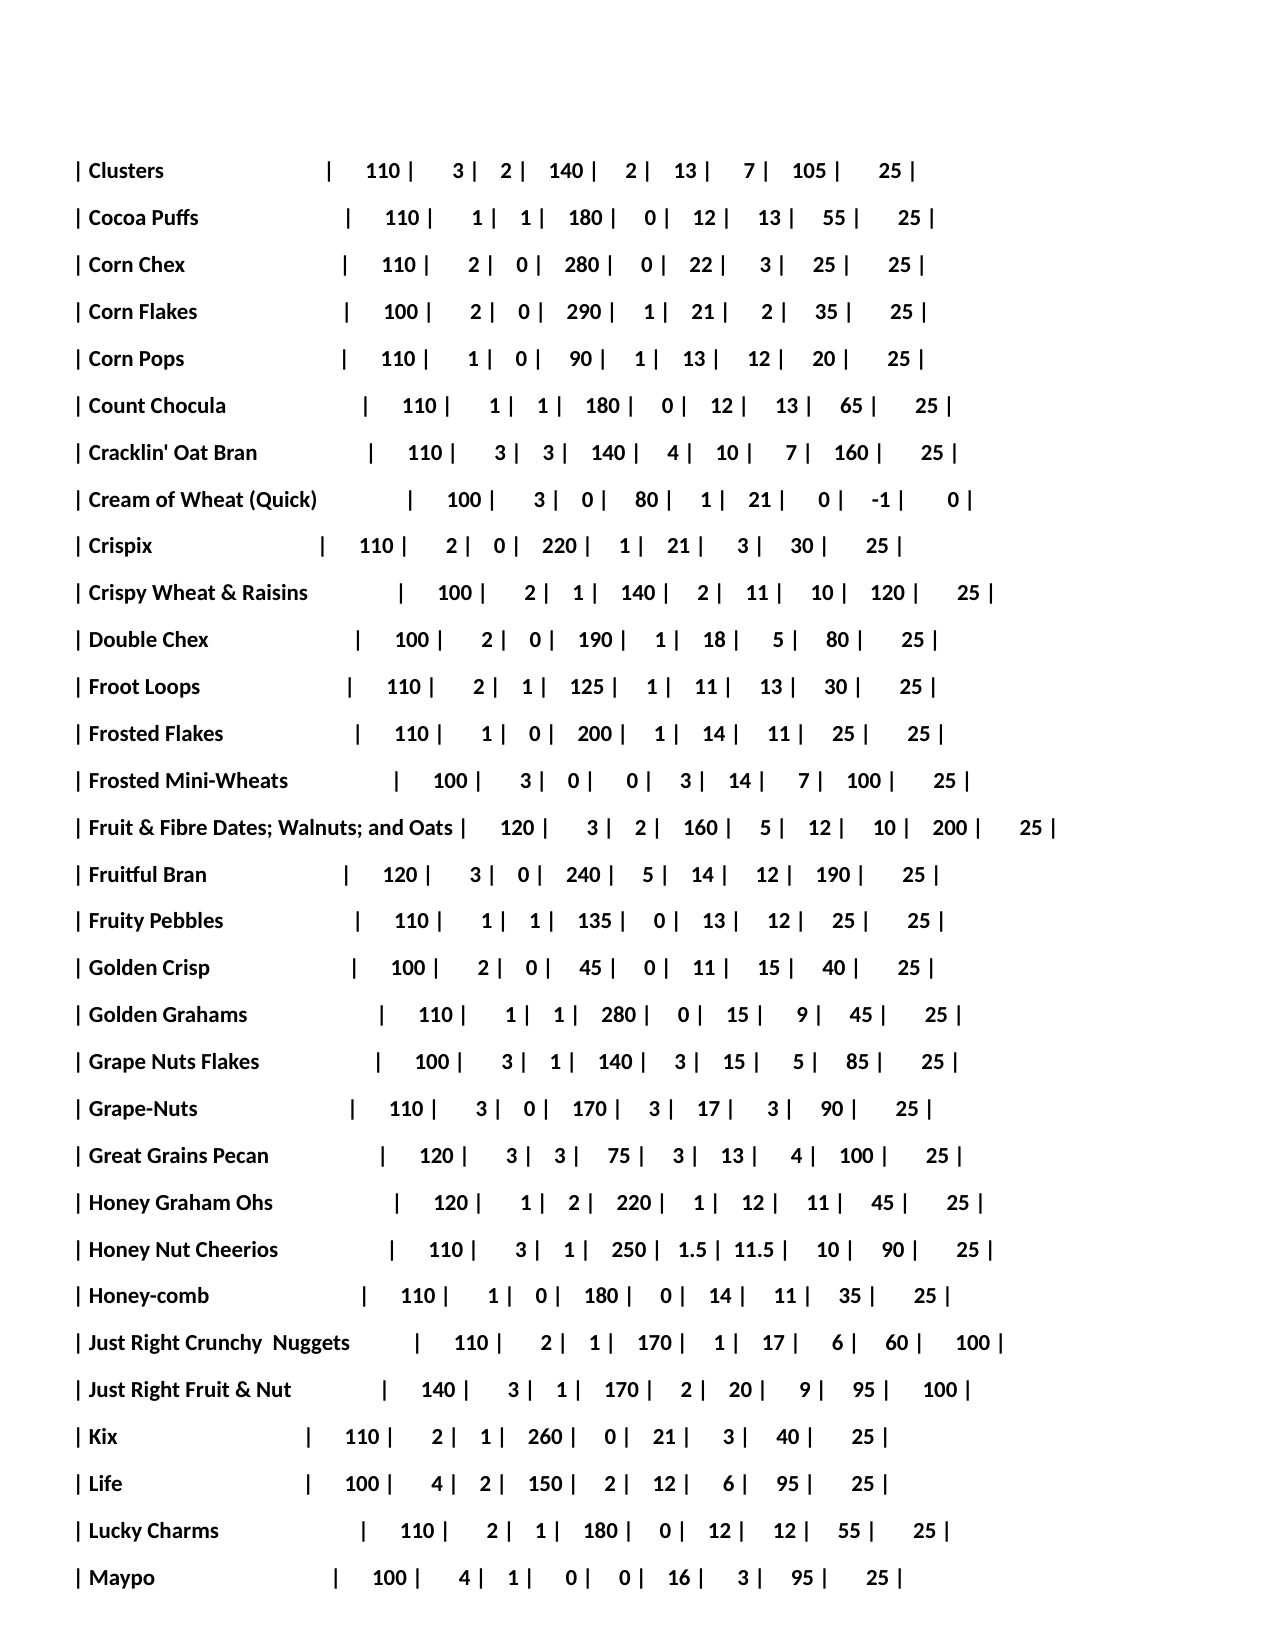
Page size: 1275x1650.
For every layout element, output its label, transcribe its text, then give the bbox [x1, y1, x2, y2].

text | Clusters | 110 | 3 | 2 | 140 | 2 | 13 | 7 | 105 | 25 | [73, 157, 1225, 184]
text | Grape-Nuts | 110 | 3 | 0 | 170 | 3 | 17 | 3 | 90 | 25 | [73, 1094, 1225, 1122]
text | Count Chocula | 110 | 1 | 1 | 180 | 0 | 12 | 13 | 65 | 25 | [73, 391, 1225, 419]
text | Fruity Pebbles | 110 | 1 | 1 | 135 | 0 | 13 | 12 | 25 | 25 | [73, 907, 1225, 934]
text | Corn Chex | 110 | 2 | 0 | 280 | 0 | 22 | 3 | 25 | 25 | [73, 250, 1225, 278]
text | Golden Grahams | 110 | 1 | 1 | 280 | 0 | 15 | 9 | 45 | 25 | [73, 1000, 1225, 1028]
text | Honey Graham Ohs | 120 | 1 | 2 | 220 | 1 | 12 | 11 | 45 | 25 | [73, 1188, 1225, 1216]
text | Lucky Charms | 110 | 2 | 1 | 180 | 0 | 12 | 12 | 55 | 25 | [73, 1516, 1225, 1544]
text | Corn Flakes | 100 | 2 | 0 | 290 | 1 | 21 | 2 | 35 | 25 | [73, 297, 1225, 325]
text | Cream of Wheat (Quick) | 100 | 3 | 0 | 80 | 1 | 21 | 0 | -1 | 0 | [73, 485, 1225, 513]
text | Double Chex | 100 | 2 | 0 | 190 | 1 | 18 | 5 | 80 | 25 | [73, 625, 1225, 653]
text | Cracklin' Oat Bran | 110 | 3 | 3 | 140 | 4 | 10 | 7 | 160 | 25 | [73, 438, 1225, 466]
text | Just Right Crunchy Nuggets | 110 | 2 | 1 | 170 | 1 | 17 | 6 | 60 | 100 | [73, 1328, 1225, 1356]
text | Fruitful Bran | 120 | 3 | 0 | 240 | 5 | 14 | 12 | 190 | 25 | [73, 860, 1225, 888]
text | Maypo | 100 | 4 | 1 | 0 | 0 | 16 | 3 | 95 | 25 | [73, 1563, 1225, 1591]
text | Honey-comb | 110 | 1 | 0 | 180 | 0 | 14 | 11 | 35 | 25 | [73, 1282, 1225, 1309]
text | Frosted Flakes | 110 | 1 | 0 | 200 | 1 | 14 | 11 | 25 | 25 | [73, 719, 1225, 747]
text | Crispix | 110 | 2 | 0 | 220 | 1 | 21 | 3 | 30 | 25 | [73, 532, 1225, 559]
text | Cocoa Puffs | 110 | 1 | 1 | 180 | 0 | 12 | 13 | 55 | 25 | [73, 203, 1225, 231]
text | Kix | 110 | 2 | 1 | 260 | 0 | 21 | 3 | 40 | 25 | [73, 1422, 1225, 1450]
text | Fruit & Fibre Dates; Walnuts; and Oats | 120 | 3 | 2 | 160 | 5 | 12 | 10 | 200 | 25 | [73, 813, 1225, 841]
text | Life | 100 | 4 | 2 | 150 | 2 | 12 | 6 | 95 | 25 | [73, 1469, 1225, 1497]
text | Just Right Fruit & Nut | 140 | 3 | 1 | 170 | 2 | 20 | 9 | 95 | 100 | [73, 1375, 1225, 1403]
text | Great Grains Pecan | 120 | 3 | 3 | 75 | 3 | 13 | 4 | 100 | 25 | [73, 1141, 1225, 1169]
text | Golden Crisp | 100 | 2 | 0 | 45 | 0 | 11 | 15 | 40 | 25 | [73, 953, 1225, 981]
text | Froot Loops | 110 | 2 | 1 | 125 | 1 | 11 | 13 | 30 | 25 | [73, 672, 1225, 700]
text | Frosted Mini-Wheats | 100 | 3 | 0 | 0 | 3 | 14 | 7 | 100 | 25 | [73, 766, 1225, 794]
text | Grape Nuts Flakes | 100 | 3 | 1 | 140 | 3 | 15 | 5 | 85 | 25 | [73, 1047, 1225, 1075]
text | Honey Nut Cheerios | 110 | 3 | 1 | 250 | 1.5 | 11.5 | 10 | 90 | 25 | [73, 1235, 1225, 1263]
text | Corn Pops | 110 | 1 | 0 | 90 | 1 | 13 | 12 | 20 | 25 | [73, 344, 1225, 372]
text | Crispy Wheat & Raisins | 100 | 2 | 1 | 140 | 2 | 11 | 10 | 120 | 25 | [73, 578, 1225, 606]
